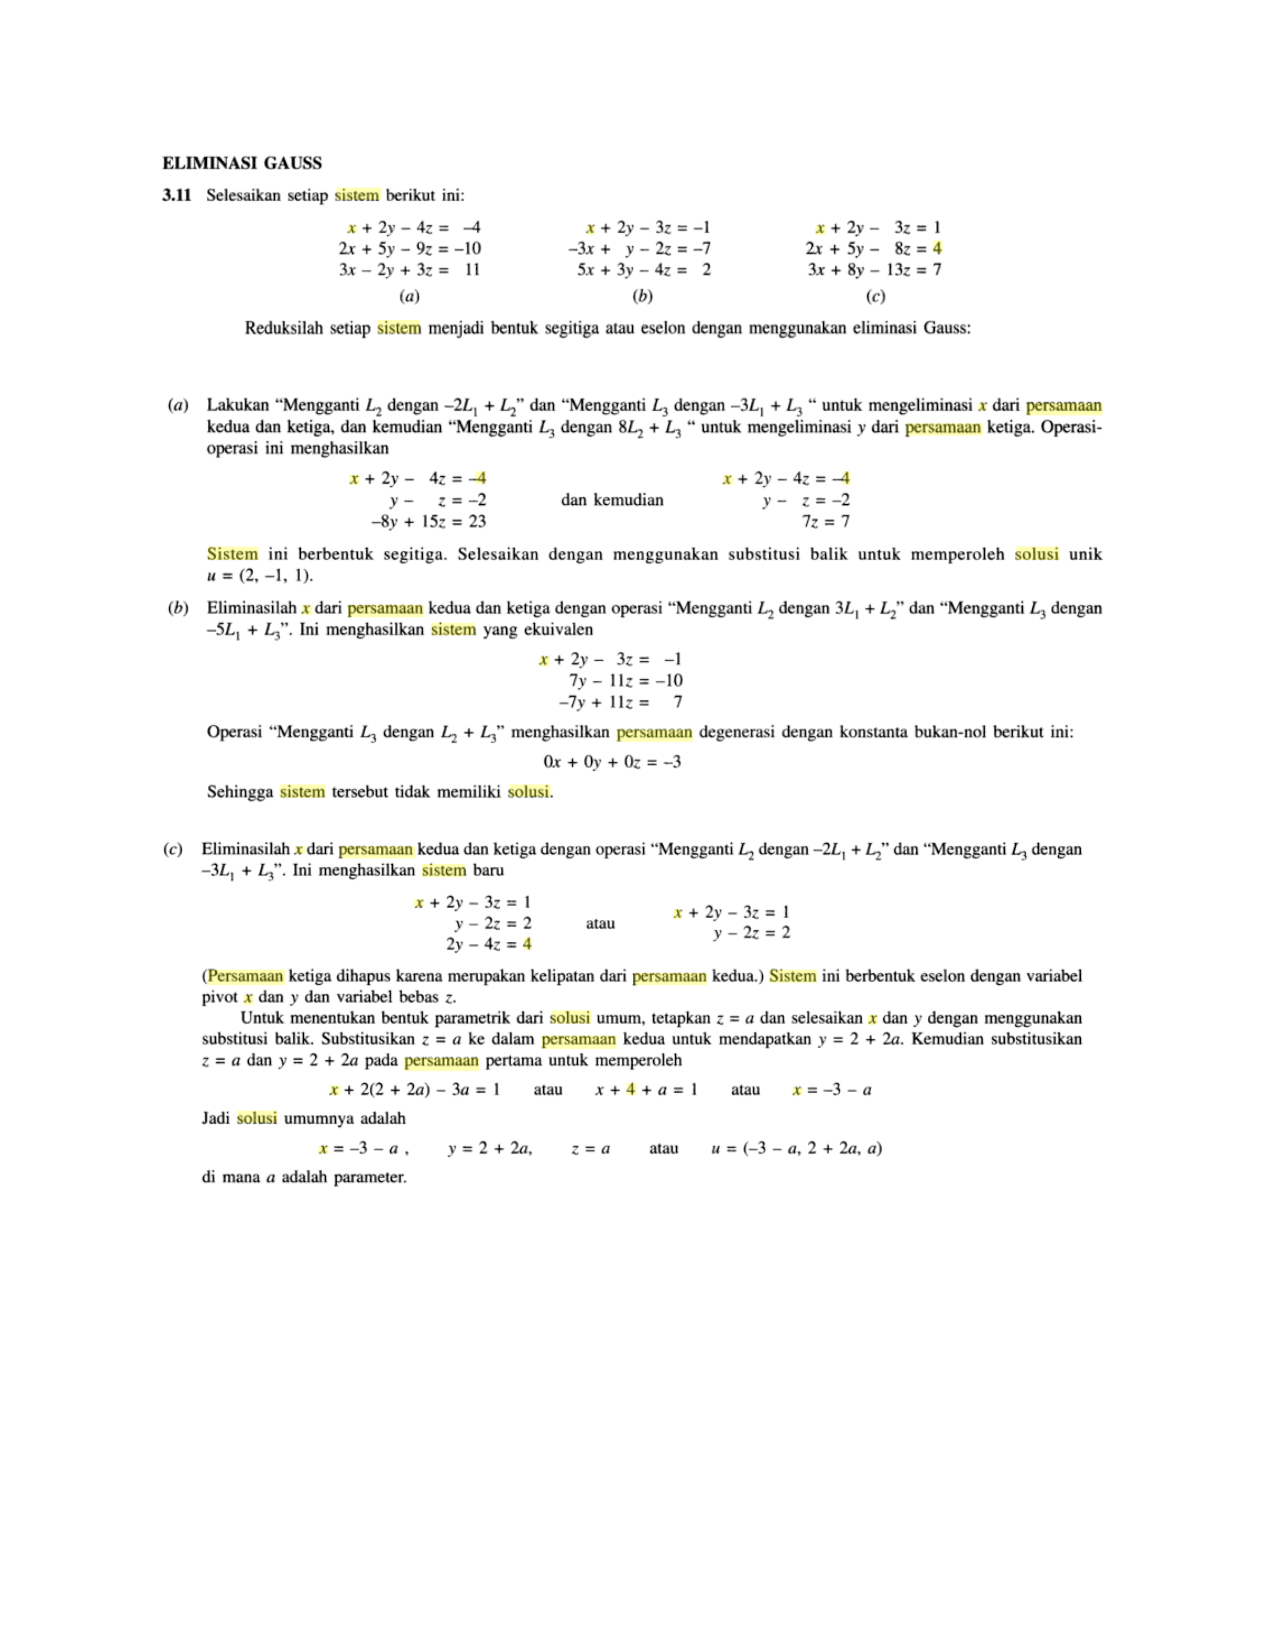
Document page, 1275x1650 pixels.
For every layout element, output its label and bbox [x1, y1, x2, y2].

picture [150, 150, 1125, 351]
picture [150, 832, 1124, 1201]
picture [150, 375, 1125, 808]
